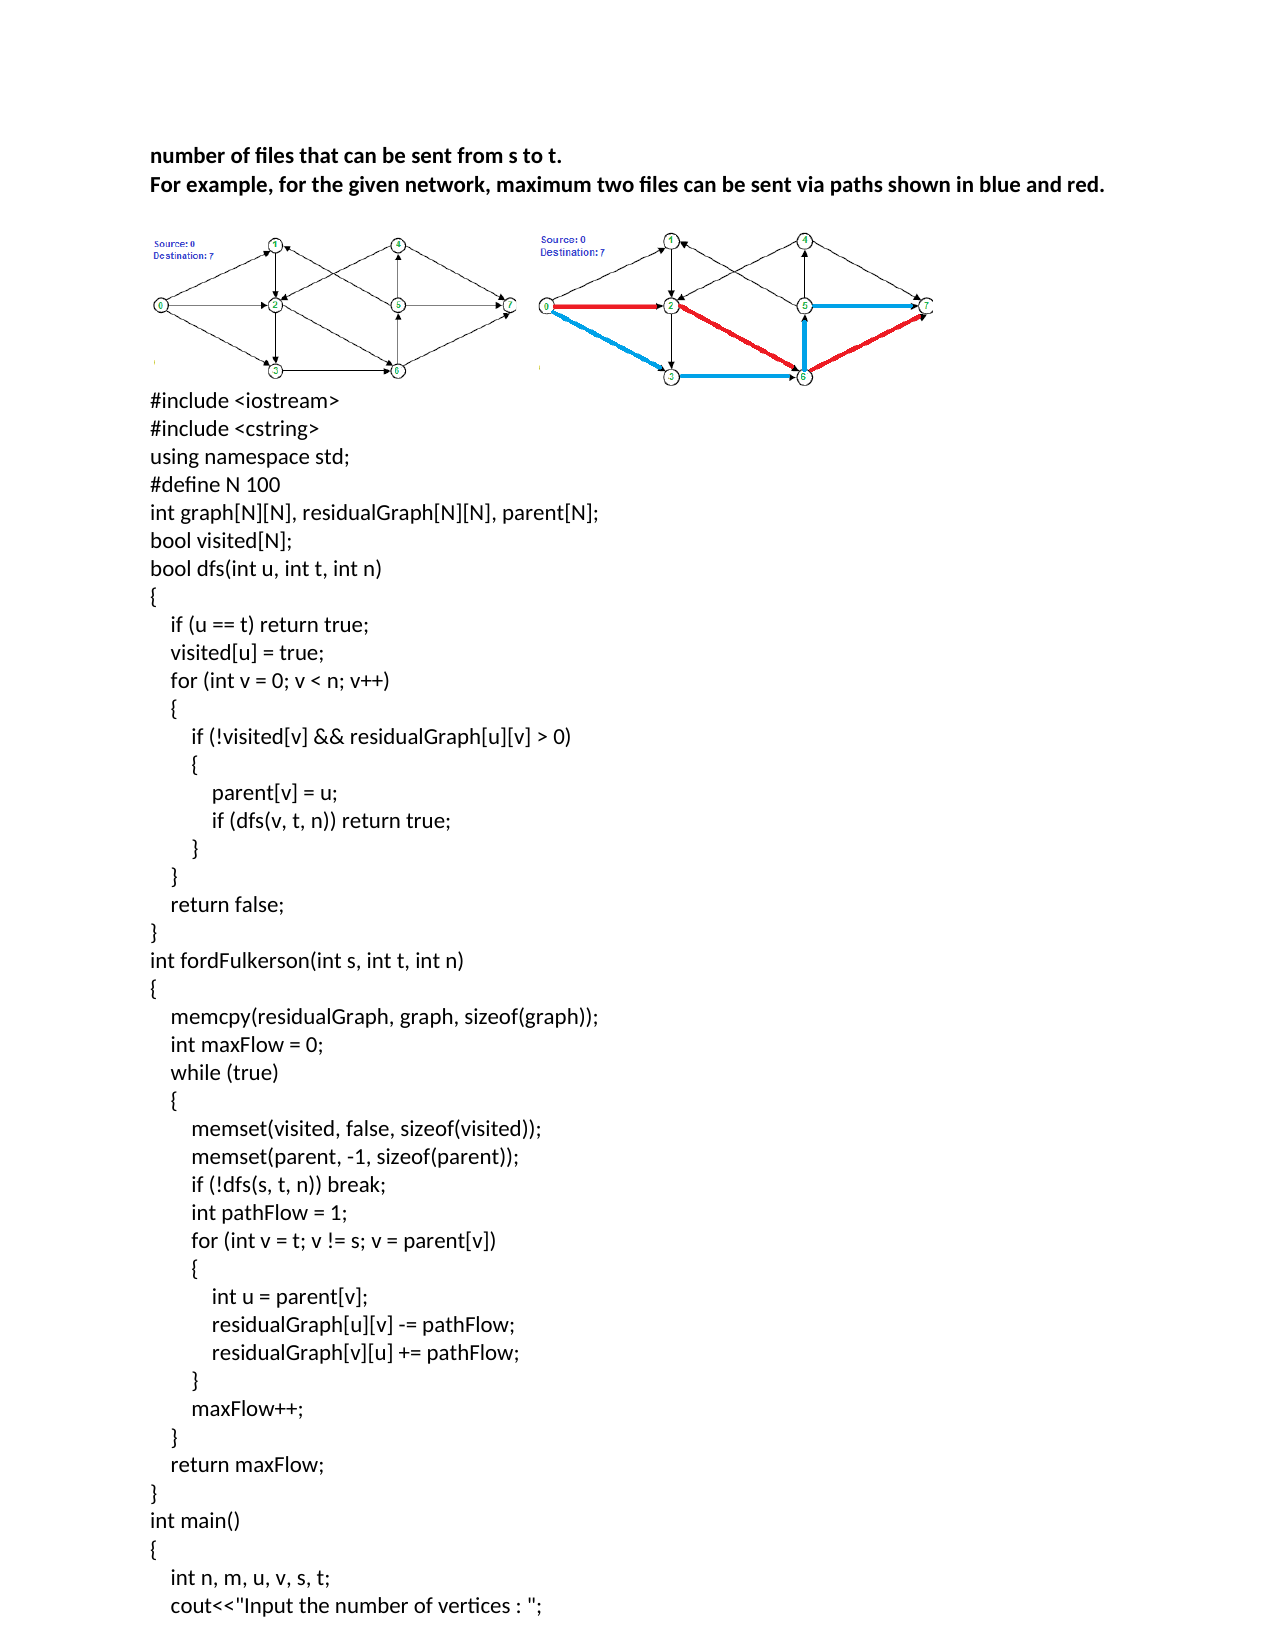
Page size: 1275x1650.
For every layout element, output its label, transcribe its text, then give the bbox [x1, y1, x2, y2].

text while (true) [150, 1058, 1125, 1086]
text if (dfs(v, t, n)) return true; [150, 806, 1125, 834]
text { [150, 1535, 1125, 1563]
text cout<<"Input the number of vertices : "; [150, 1591, 1125, 1619]
text parent[v] = u; [150, 778, 1125, 806]
text memcpy(residualGraph, graph, sizeof(graph)); [150, 1002, 1125, 1030]
text for (int v = 0; v < n; v++) [150, 666, 1125, 694]
text if (u == t) return true; [150, 610, 1125, 638]
text residualGraph[u][v] -= pathFlow; [150, 1311, 1125, 1338]
text int main() [150, 1507, 1125, 1535]
picture [153, 237, 517, 379]
text } [150, 918, 1125, 946]
text int fordFulkerson(int s, int t, int n) [150, 946, 1125, 974]
picture [538, 232, 933, 386]
text } [150, 1367, 1125, 1394]
text for (int v = t; v != s; v = parent[v]) [150, 1226, 1125, 1254]
text { [150, 694, 1125, 722]
text maxFlow++; [150, 1394, 1125, 1423]
text { [150, 974, 1125, 1002]
text { [150, 1254, 1125, 1282]
text { [150, 750, 1125, 778]
text bool visited[N]; [150, 526, 1125, 554]
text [150, 142, 1126, 170]
text { [150, 582, 1125, 610]
text residualGraph[v][u] += pathFlow; [150, 1338, 1125, 1367]
text } [150, 1423, 1125, 1451]
text #include <cstring> [150, 414, 1125, 442]
text memset(parent, -1, sizeof(parent)); [150, 1142, 1125, 1170]
text visited[u] = true; [150, 638, 1125, 666]
text if (!visited[v] && residualGraph[u][v] > 0) [150, 722, 1125, 750]
text int graph[N][N], residualGraph[N][N], parent[N]; [150, 498, 1125, 526]
text } [150, 834, 1125, 862]
text return maxFlow; [150, 1451, 1125, 1479]
text using namespace std; [150, 442, 1125, 470]
text memset(visited, false, sizeof(visited)); [150, 1114, 1125, 1142]
text int u = parent[v]; [150, 1282, 1125, 1311]
text int maxFlow = 0; [150, 1030, 1125, 1058]
text For example, for the given network, maximum two files can be sent via paths shown in blue and red. [150, 170, 1125, 198]
text if (!dfs(s, t, n)) break; [150, 1170, 1125, 1198]
text int n, m, u, v, s, t; [150, 1563, 1125, 1591]
text } [150, 1479, 1125, 1507]
text return false; [150, 890, 1125, 918]
text int pathFlow = 1; [150, 1198, 1125, 1226]
text } [150, 862, 1125, 890]
text #define N 100 [150, 470, 1125, 498]
text bool dfs(int u, int t, int n) [150, 554, 1125, 582]
text { [150, 1086, 1125, 1114]
